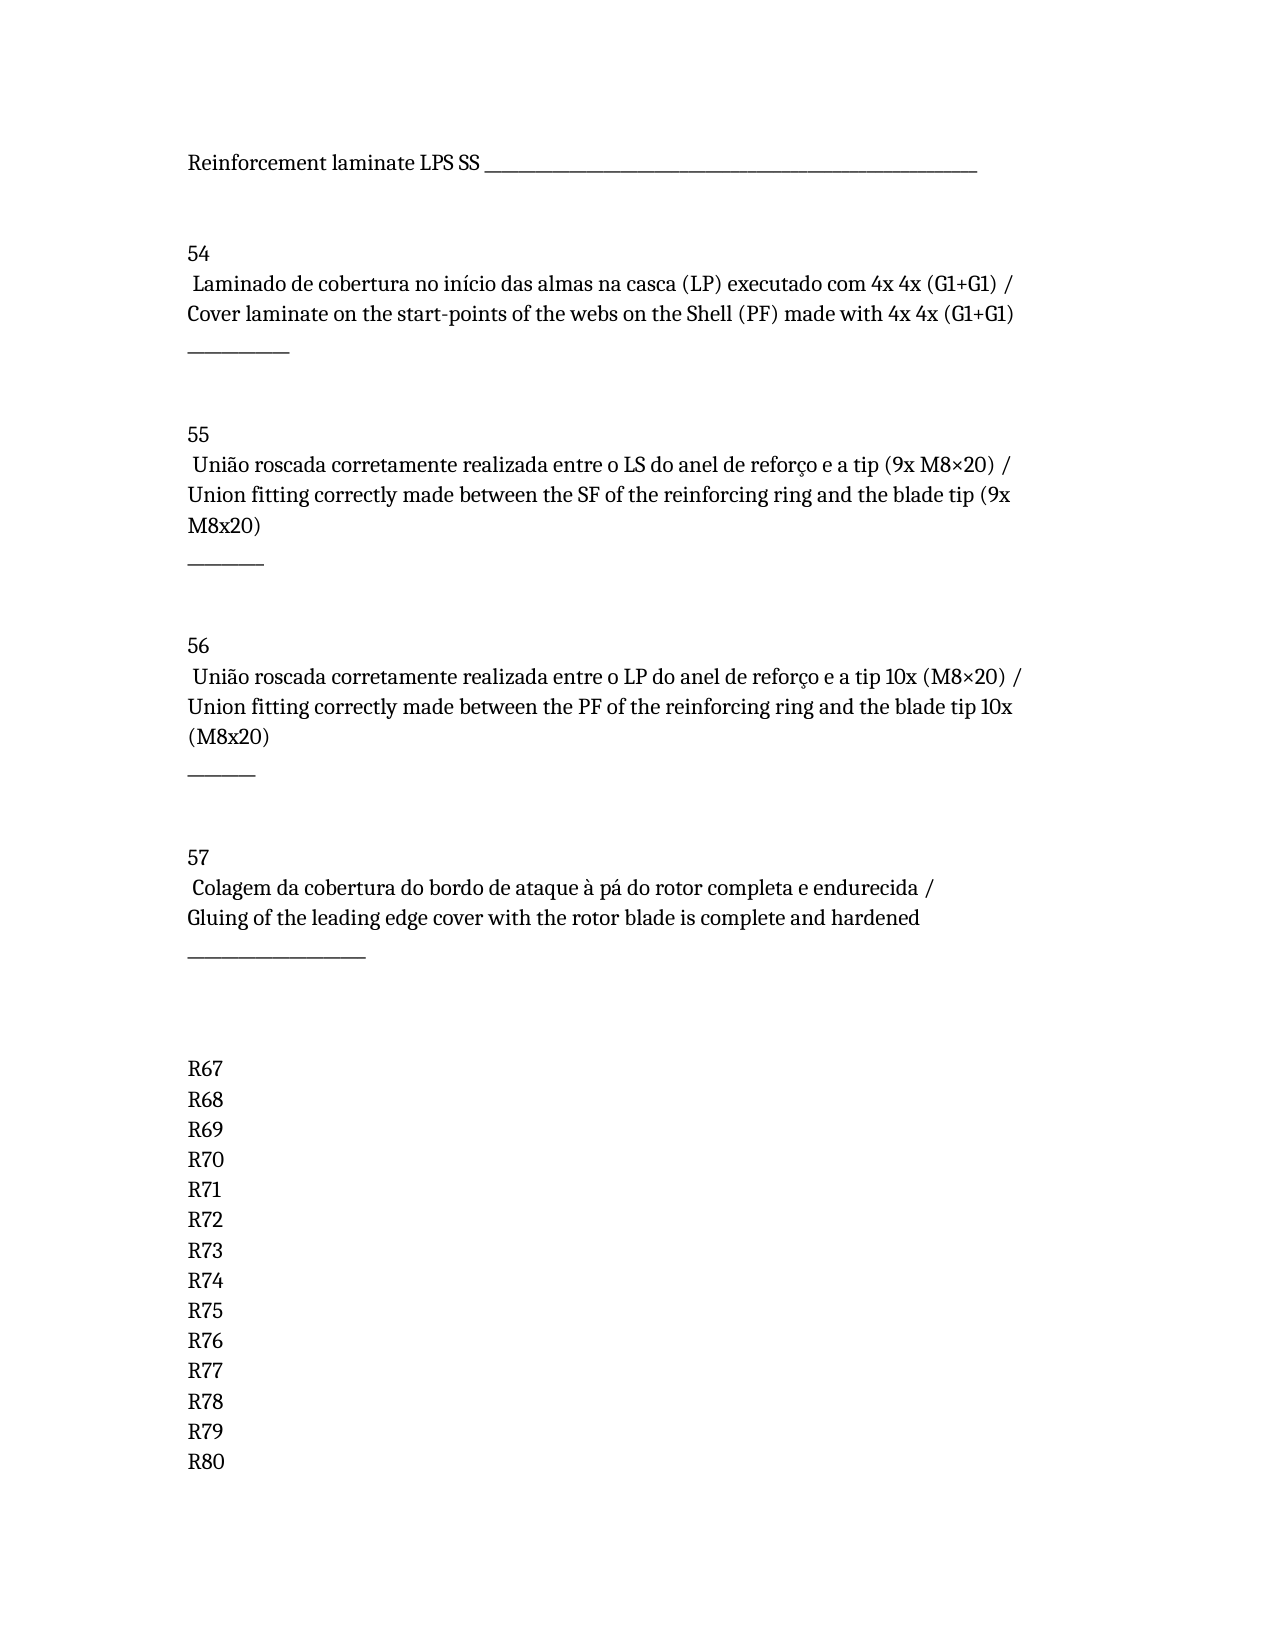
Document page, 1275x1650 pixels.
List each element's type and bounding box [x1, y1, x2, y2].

text [187, 150, 1087, 1475]
